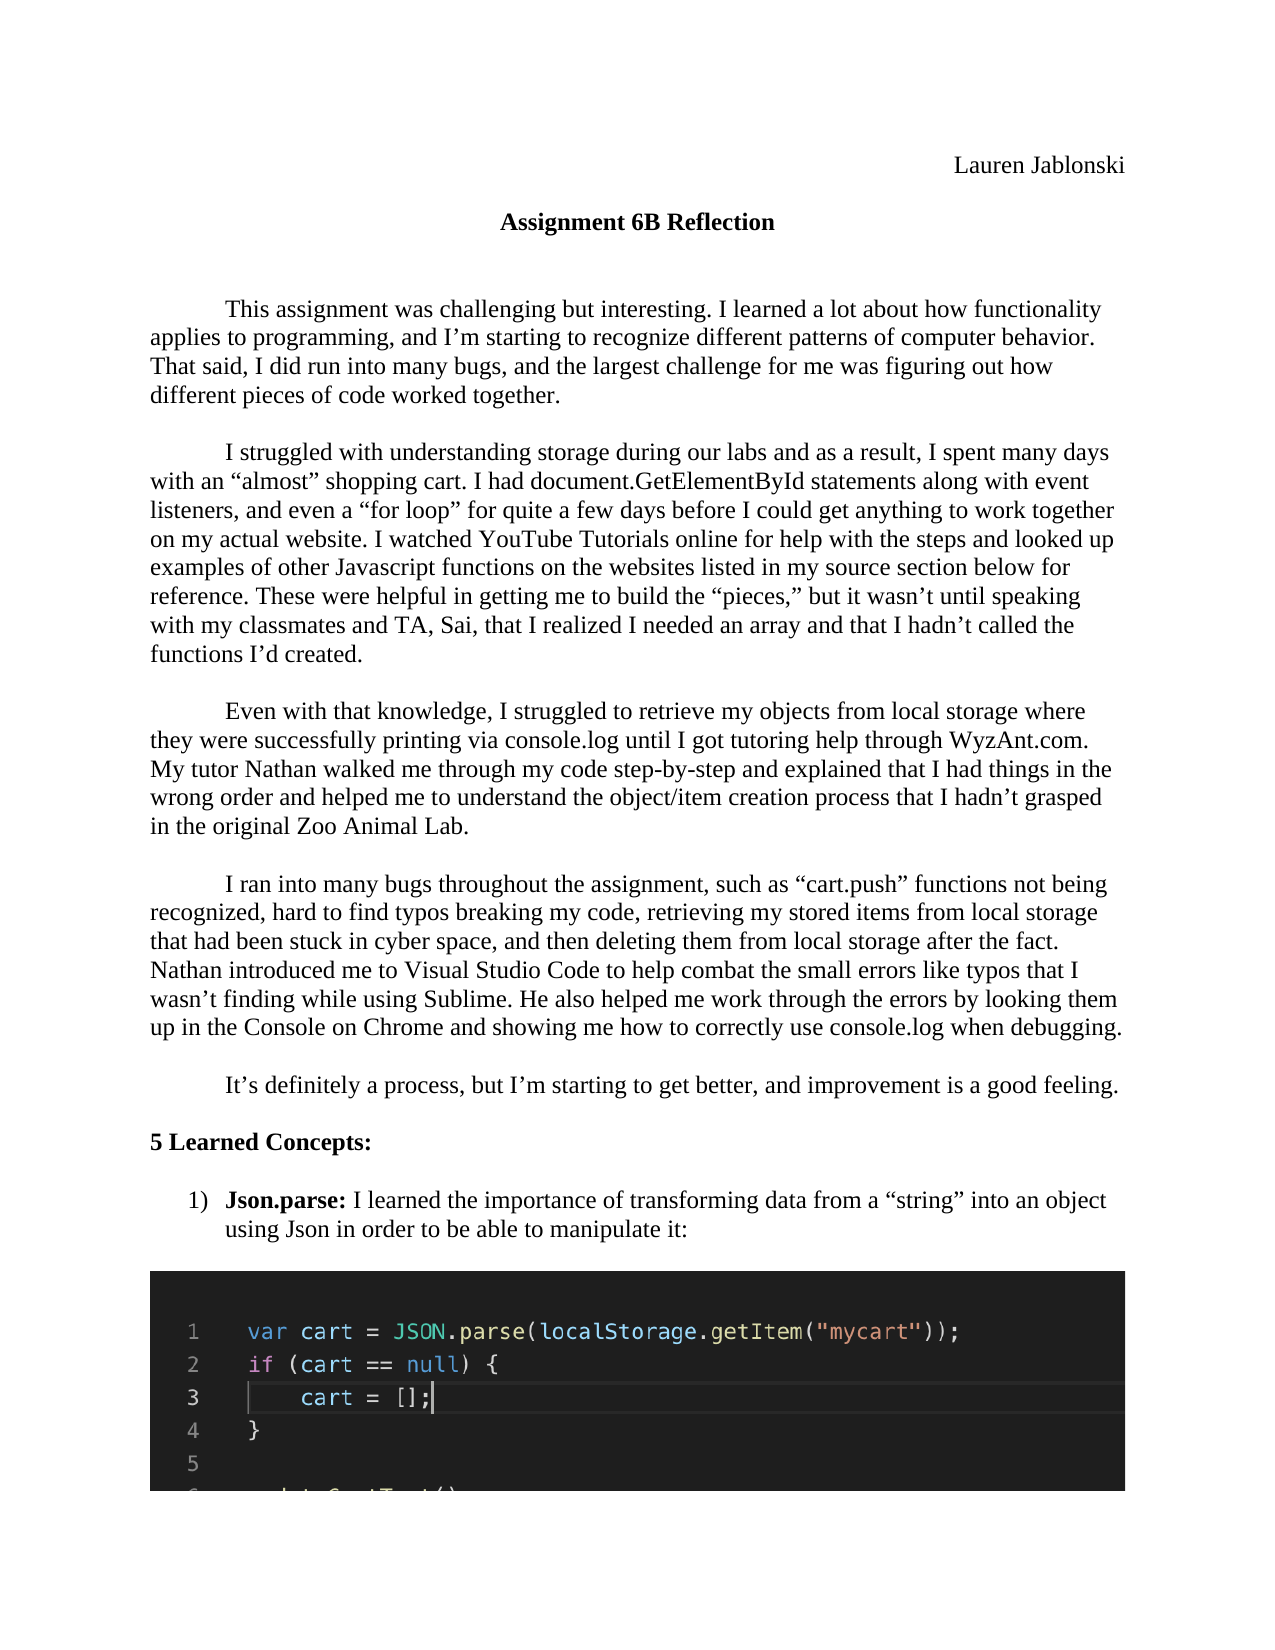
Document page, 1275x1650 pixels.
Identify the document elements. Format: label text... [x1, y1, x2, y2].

text 5 Learned Concepts: [150, 1127, 1125, 1156]
picture [150, 1271, 1125, 1491]
list Json.parse: I learned the importance of transforming data from a “string” into an object using Json in order to be able to manipulate it: [187, 1185, 1125, 1242]
text Lauren Jablonski [150, 150, 1125, 179]
text This assignment was challenging but interesting. I learned a lot about how functionality [150, 294, 1125, 322]
text applies to programming, and I’m starting to recognize different patterns of computer behavior. That said, I did run into many bugs, and the largest challenge for me was figuring out how different pieces of code worked together. [150, 322, 1125, 409]
text I ran into many bugs throughout the assignment, such as “cart.push” functions not being recognized, hard to find typos breaking my code, retrieving my stored items from local storage that had been stuck in cyber space, and then deleting them from local storage after the fact. Nathan introduced me to Visual Studio Code to help combat the small errors like typos that I wasn’t finding while using Sublime. He also helped me work through the errors by looking them up in the Console on Chrome and showing me how to correctly use console.log when debugging. [150, 869, 1125, 1041]
text Assignment 6B Reflection [150, 207, 1125, 236]
text It’s definitely a process, but I’m starting to get better, and improvement is a good feeling. [150, 1070, 1125, 1099]
text I struggled with understanding storage during our labs and as a result, I spent many days with an “almost” shopping cart. I had document.GetElementById statements along with event listeners, and even a “for loop” for quite a few days before I could get anything to work together on my actual website. I watched YouTube Tutorials online for help with the steps and looked up examples of other Javascript functions on the websites listed in my source section below for reference. These were helpful in getting me to build the “pieces,” but it wasn’t until speaking with my classmates and TA, Sai, that I realized I needed an array and that I hadn’t called the functions I’d created. [150, 437, 1125, 667]
text Even with that knowledge, I struggled to retrieve my objects from local storage where they were successfully printing via console.log until I got tutoring help through WyzAnt.com. My tutor Nathan walked me through my code step-by-step and explained that I had things in the wrong order and helped me to understand the object/item creation process that I hadn’t grasped in the original Zoo Animal Lab. [150, 696, 1125, 840]
